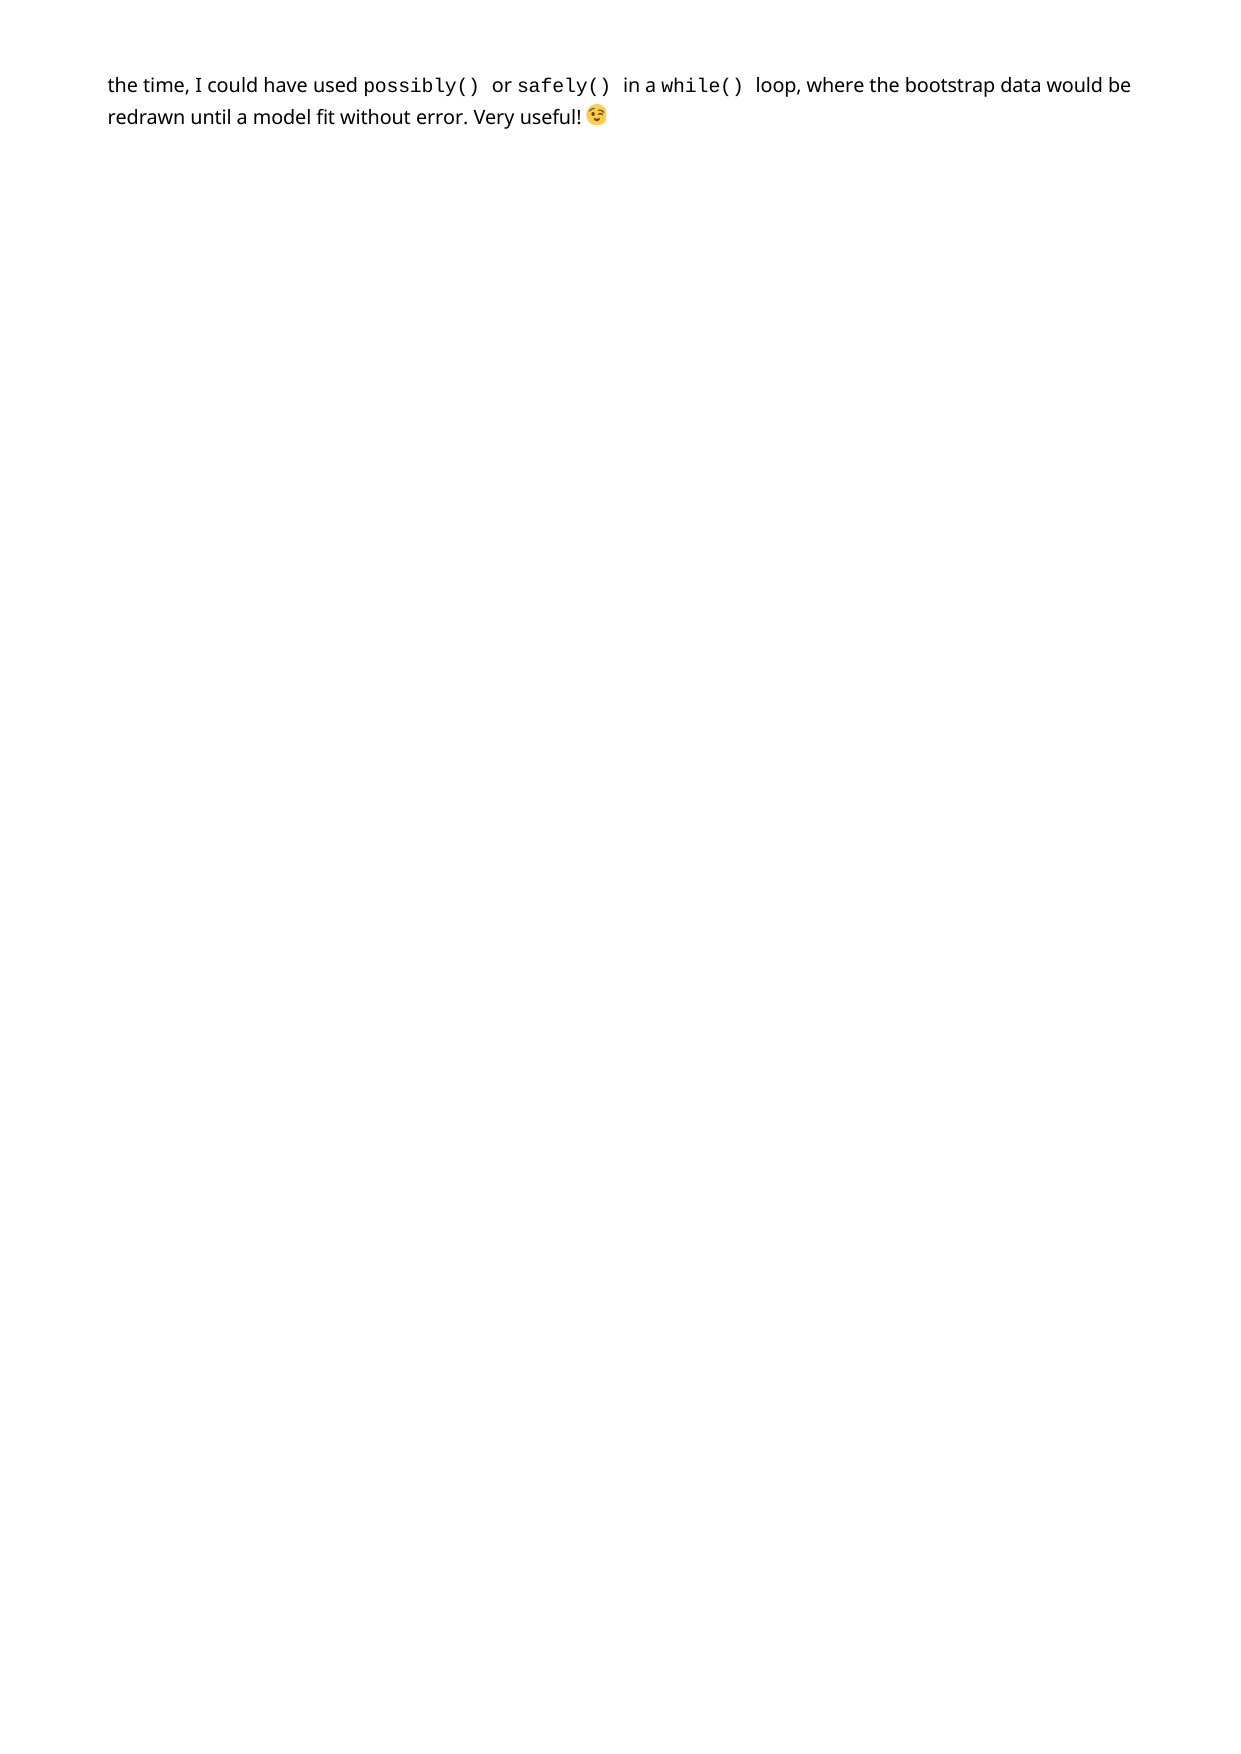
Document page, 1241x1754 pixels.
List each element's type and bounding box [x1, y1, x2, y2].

picture [586, 104, 607, 125]
text [107, 71, 1132, 130]
